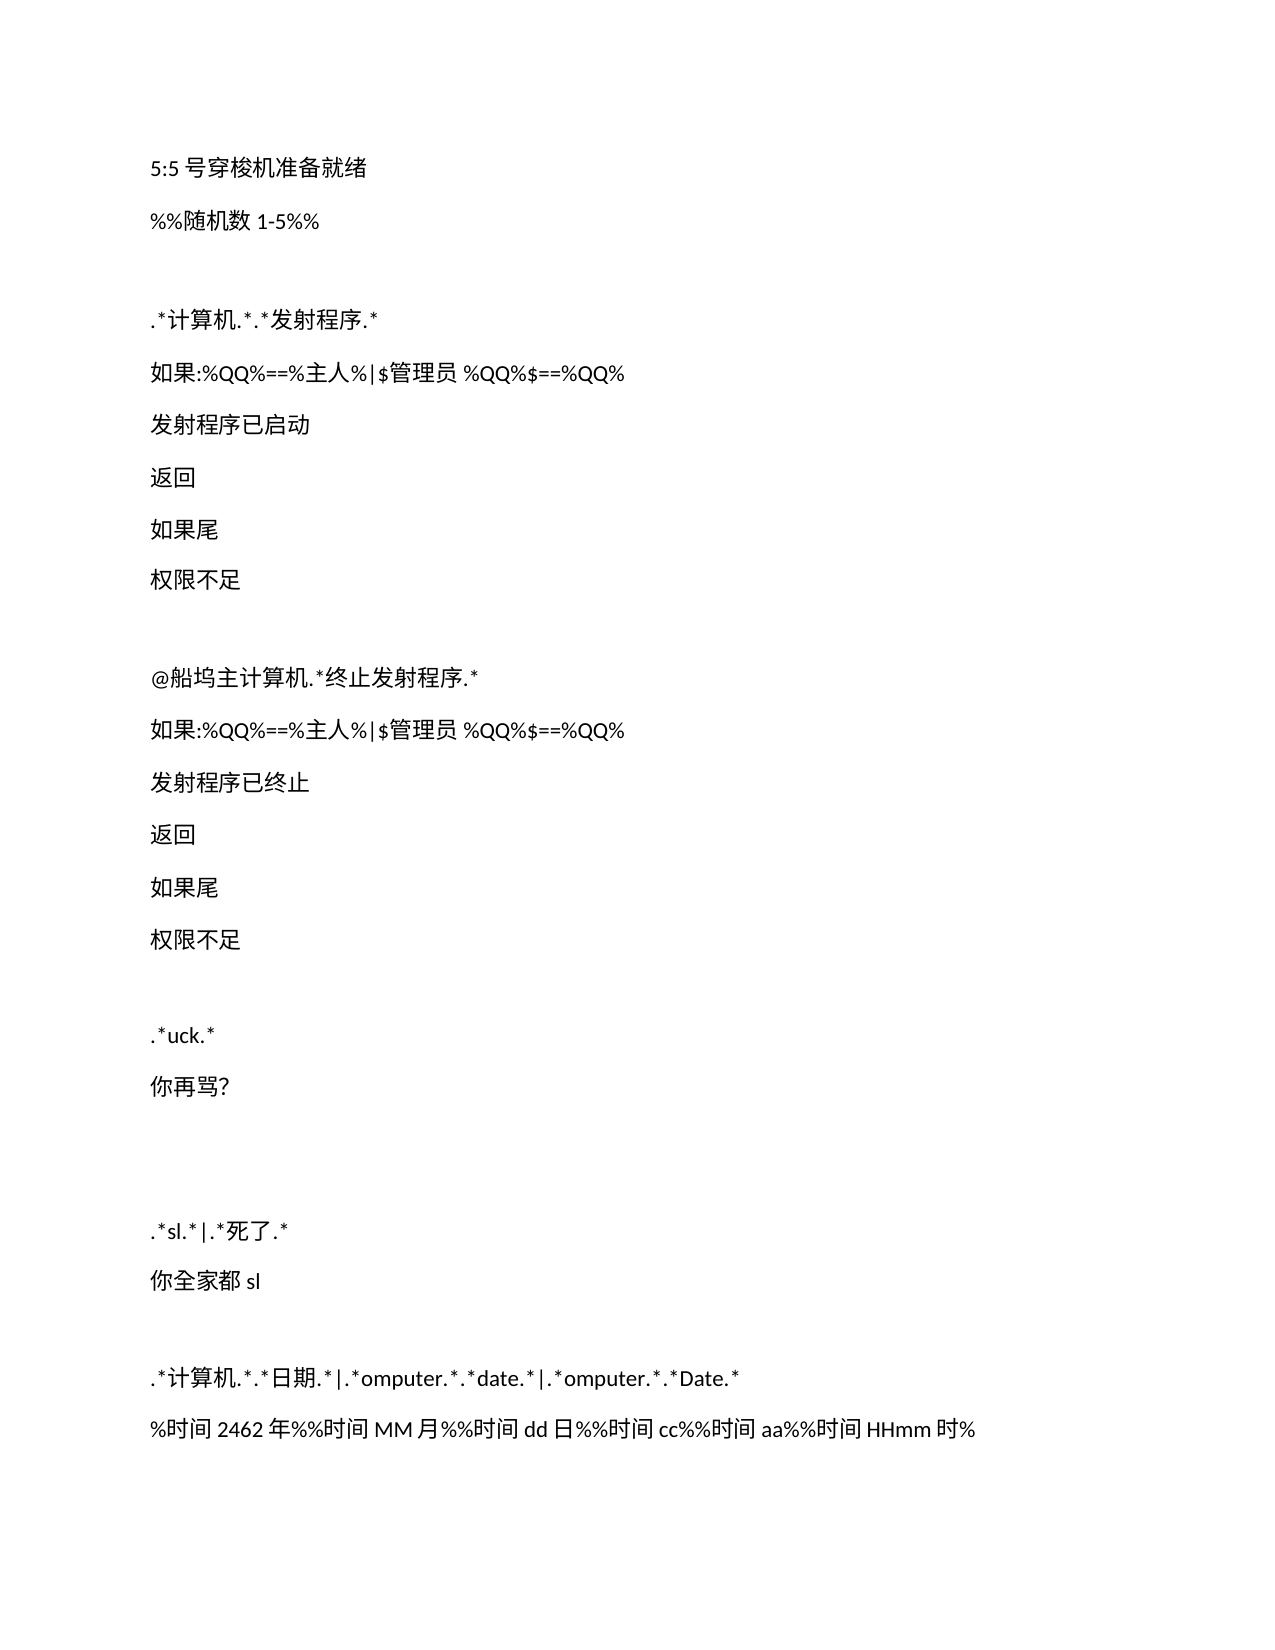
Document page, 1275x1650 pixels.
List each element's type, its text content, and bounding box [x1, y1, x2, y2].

text 如果尾 [150, 512, 1125, 545]
text 5:5号穿梭机准备就绪 [150, 150, 1125, 183]
text 你全家都sl [150, 1265, 1125, 1296]
text .*计算机.*.*发射程序.* [150, 302, 1125, 335]
text 返回 [150, 459, 1125, 493]
text 如果尾 [150, 869, 1125, 903]
text .*sl.*|.*死了.* [150, 1214, 1125, 1246]
text 返回 [150, 817, 1125, 850]
text 发射程序已启动 [150, 407, 1125, 440]
text 如果:%QQ%==%主人%|$管理员 %QQ%$==%QQ% [150, 712, 1125, 745]
text .*计算机.*.*日期.*|.*omputer.*.*date.*|.*omputer.*.*Date.* [150, 1362, 1125, 1393]
text 权限不足 [150, 564, 1125, 596]
text 发射程序已终止 [150, 764, 1125, 798]
text %%随机数1-5%% [150, 202, 1125, 236]
text 权限不足 [150, 922, 1125, 955]
text %时间2462年%%时间MM月%%时间dd日%%时间cc%%时间aa%%时间HHmm时% [150, 1413, 1125, 1444]
text .*uck.* [150, 1021, 1125, 1049]
text 你再骂？ [150, 1068, 1125, 1102]
text 如果:%QQ%==%主人%|$管理员 %QQ%$==%QQ% [150, 354, 1125, 388]
text @船坞主计算机.*终止发射程序.* [150, 662, 1125, 693]
